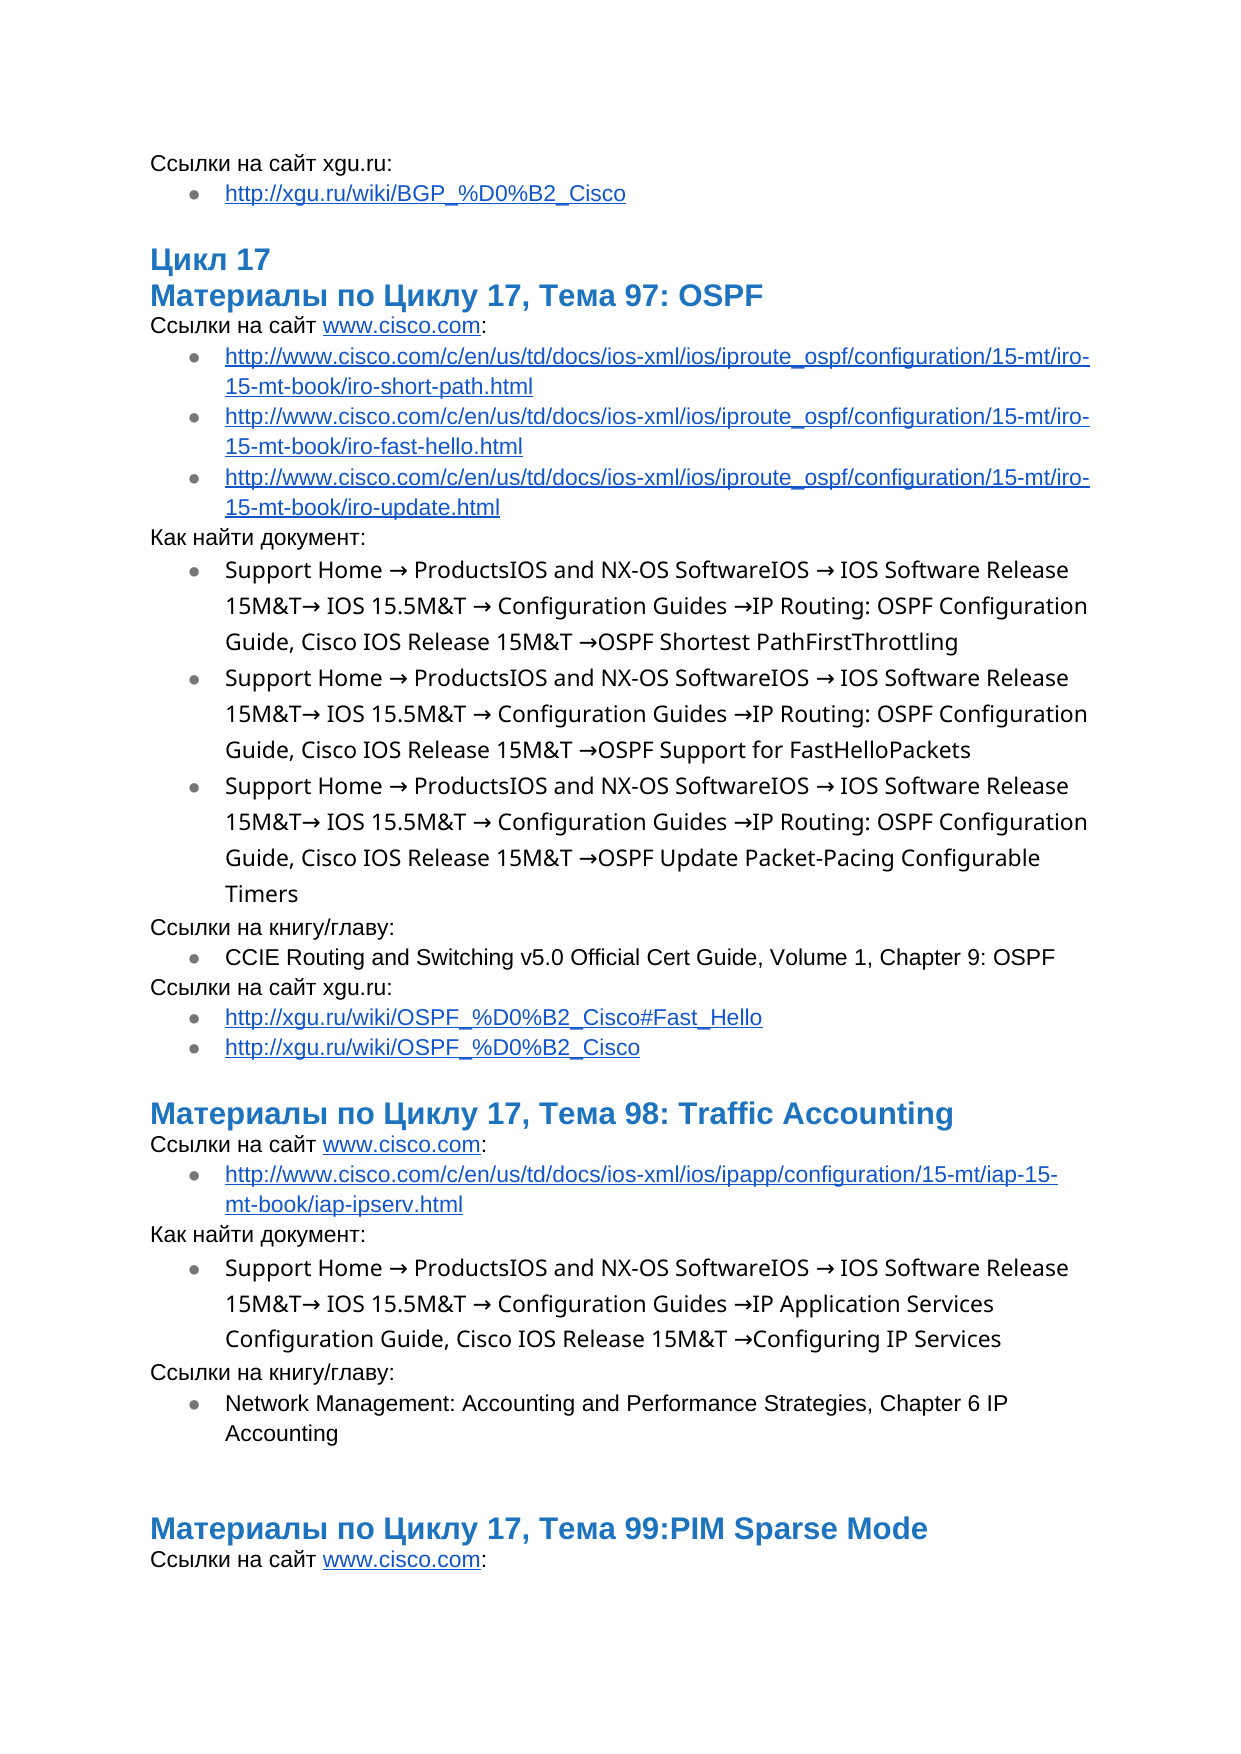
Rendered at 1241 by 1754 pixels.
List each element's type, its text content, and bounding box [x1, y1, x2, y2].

text Ссылки на сайт www.cisco.com: [150, 1131, 1090, 1157]
list http://www.cisco.com/c/en/us/td/docs/ios-xml/ios/ipapp/configuration/15-mt/iap-15-mt-book/iap-ipserv.html [187, 1161, 1090, 1217]
list Support Home → ProductsIOS and NX-OS SoftwareIOS → IOS Software Release 15M&T→ IOS 15.5M&T → Configuration Guides →IP Application Services Configuration Guide, Cisco IOS Release 15M&T →Configuring IP Services [187, 1252, 1090, 1355]
list Support Home → ProductsIOS and NX-OS SoftwareIOS → IOS Software Release 15M&T→ IOS 15.5M&T → Configuration Guides →IP Routing: OSPF Configuration Guide, Cisco IOS Release 15M&T →OSPF Shortest PathFirstThrottling [187, 554, 1090, 657]
text Ссылки на сайт xgu.ru: [150, 150, 1090, 176]
text Ссылки на сайт www.cisco.com: [150, 312, 1090, 339]
list http://xgu.ru/wiki/BGP_%D0%B2_Cisco [187, 180, 1090, 207]
list http://xgu.ru/wiki/OSPF_%D0%B2_Cisco [187, 1034, 1090, 1061]
list http://www.cisco.com/c/en/us/td/docs/ios-xml/ios/iproute_ospf/configuration/15-mt/iro-15-mt-book/iro-fast-hello.html [187, 403, 1090, 460]
list http://xgu.ru/wiki/OSPF_%D0%B2_Cisco#Fast_Hello [187, 1004, 1090, 1031]
list http://www.cisco.com/c/en/us/td/docs/ios-xml/ios/iproute_ospf/configuration/15-mt/iro-15-mt-book/iro-update.html [187, 463, 1090, 520]
text Ссылки на книгу/главу: [150, 1359, 1090, 1386]
text Ссылки на сайт xgu.ru: [150, 974, 1090, 1000]
list CCIE Routing and Switching v5.0 Official Cert Guide, Volume 1, Chapter 9: OSPF [187, 944, 1090, 970]
text Как найти документ: [150, 1221, 1090, 1248]
subtitle Материалы по Циклу 17, Тема 99:PIM Sparse Mode [150, 1510, 1090, 1546]
subtitle Материалы по Циклу 17, Тема 97: OSPF [150, 277, 1090, 312]
text Как найти документ: [150, 524, 1090, 550]
list http://www.cisco.com/c/en/us/td/docs/ios-xml/ios/iproute_ospf/configuration/15-mt/iro-15-mt-book/iro-short-path.html [187, 343, 1090, 399]
list Support Home → ProductsIOS and NX-OS SoftwareIOS → IOS Software Release 15M&T→ IOS 15.5M&T → Configuration Guides →IP Routing: OSPF Configuration Guide, Cisco IOS Release 15M&T →OSPF Update Packet-Pacing Configurable Timers [187, 770, 1090, 909]
text Ссылки на книгу/главу: [150, 913, 1090, 940]
list Network Management: Accounting and Performance Strategies, Chapter 6 IP Accounting [187, 1389, 1090, 1446]
text Ссылки на сайт www.cisco.com: [150, 1546, 1090, 1573]
subtitle Материалы по Циклу 17, Тема 98: Traffic Accounting [150, 1095, 1090, 1131]
subtitle Цикл 17 [150, 241, 1090, 277]
list Support Home → ProductsIOS and NX-OS SoftwareIOS → IOS Software Release 15M&T→ IOS 15.5M&T → Configuration Guides →IP Routing: OSPF Configuration Guide, Cisco IOS Release 15M&T →OSPF Support for FastHelloPackets [187, 662, 1090, 765]
